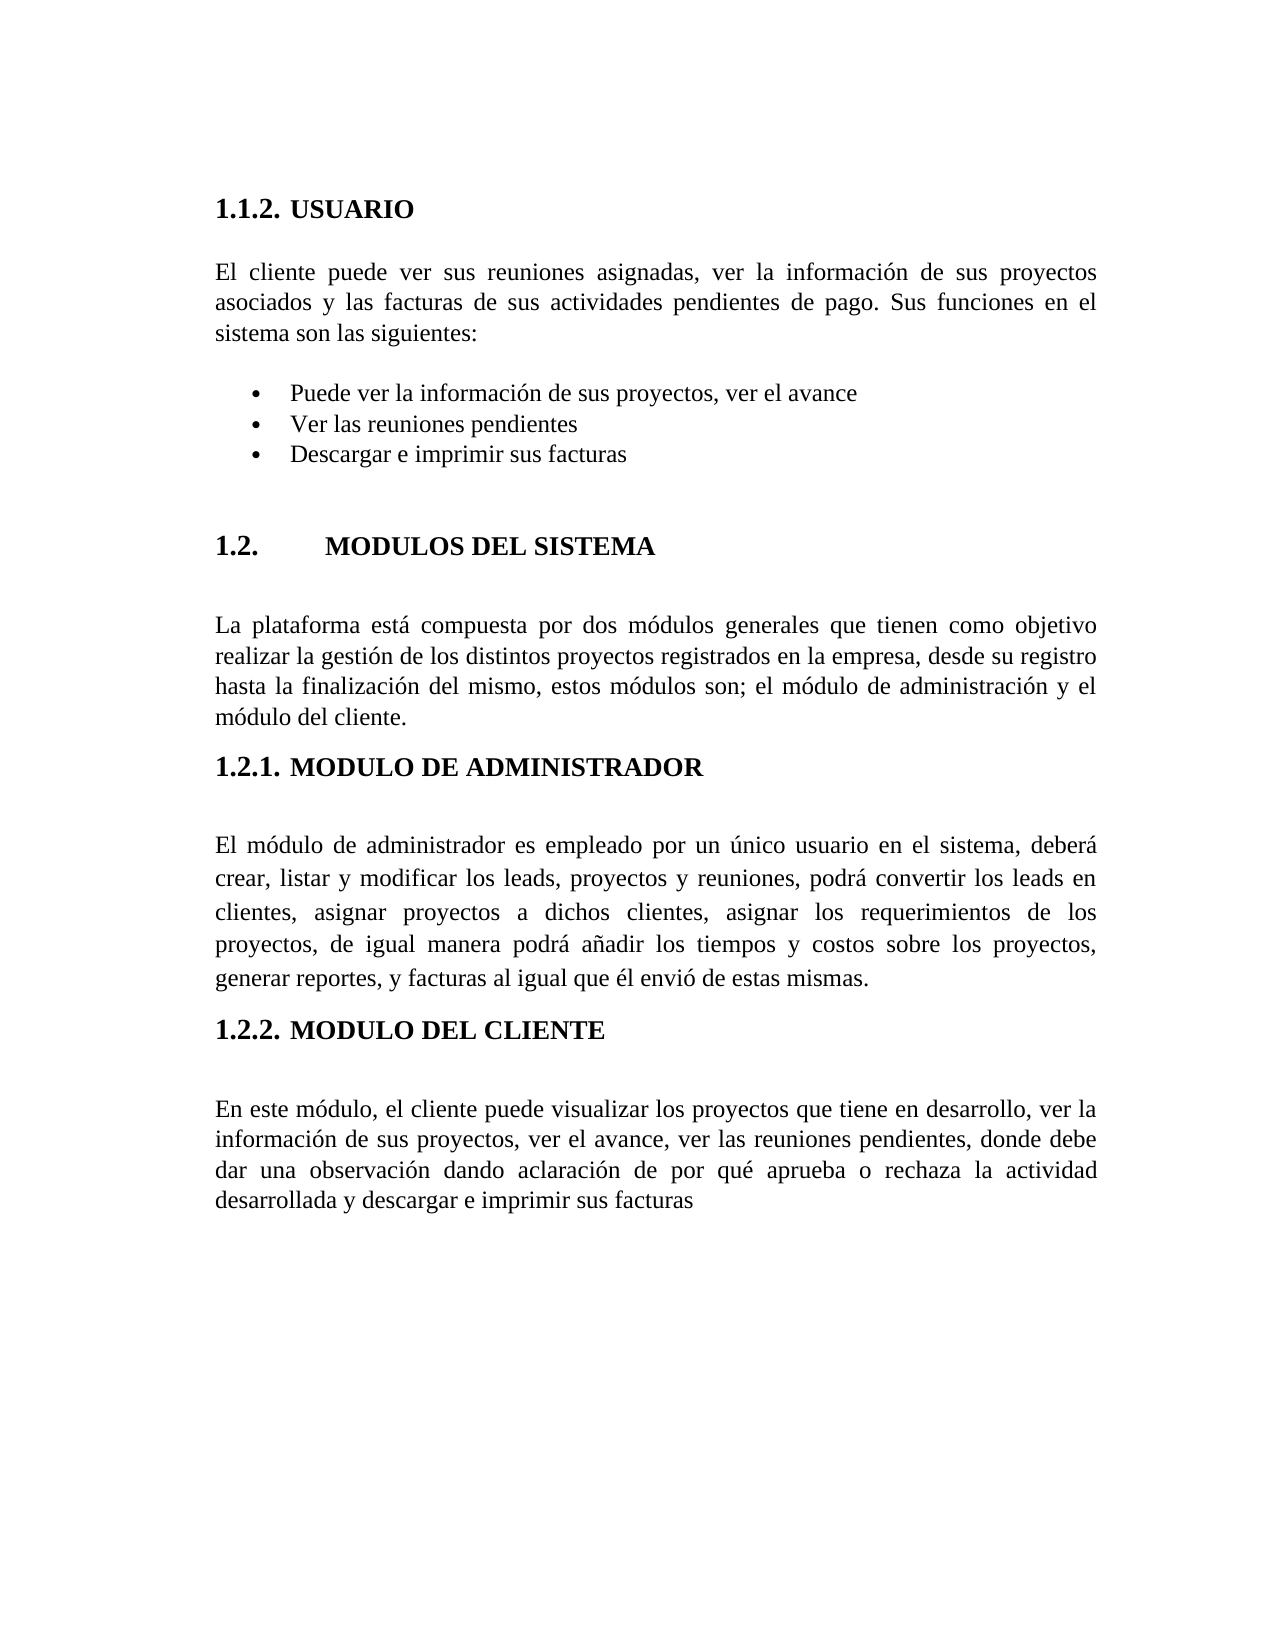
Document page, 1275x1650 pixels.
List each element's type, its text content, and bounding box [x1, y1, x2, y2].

subtitle USUARIO [215, 191, 1098, 224]
text El módulo de administrador es empleado por un único usuario en el sistema, deberá crear, listar y modificar los leads, proyectos y reuniones, podrá convertir los leads en clientes, asignar proyectos a dichos clientes, asignar los requerimientos de los proyectos, de igual manera podrá añadir los tiempos y costos sobre los proyectos, generar reportes, y facturas al igual que él envió de estas mismas. [215, 831, 1098, 991]
text La plataforma está compuesta por dos módulos generales que tienen como objetivo realizar la gestión de los distintos proyectos registrados en la empresa, desde su registro hasta la finalización del mismo, estos módulos son; el módulo de administración y el módulo del cliente. [215, 610, 1098, 730]
list Puede ver la información de sus proyectos, ver el avance [252, 378, 1098, 407]
list Descargar e imprimir sus facturas [252, 439, 1098, 468]
subtitle MODULO DE ADMINISTRADOR [215, 749, 1098, 782]
text En este módulo, el cliente puede visualizar los proyectos que tiene en desarrollo, ver la información de sus proyectos, ver el avance, ver las reuniones pendientes, donde debe dar una observación dando aclaración de por qué aprueba o rechaza la actividad desarrollada y descargar e imprimir sus facturas [215, 1094, 1098, 1214]
list Ver las reuniones pendientes [252, 409, 1098, 438]
subtitle MODULO DEL CLIENTE [215, 1012, 1098, 1046]
list El cliente puede ver sus reuniones asignadas, ver la información de sus proyectos asociados y las facturas de sus actividades pendientes de pago. Sus funciones en el sistema son las siguientes: [215, 257, 1098, 346]
subtitle MODULOS DEL SISTEMA [215, 528, 1098, 562]
